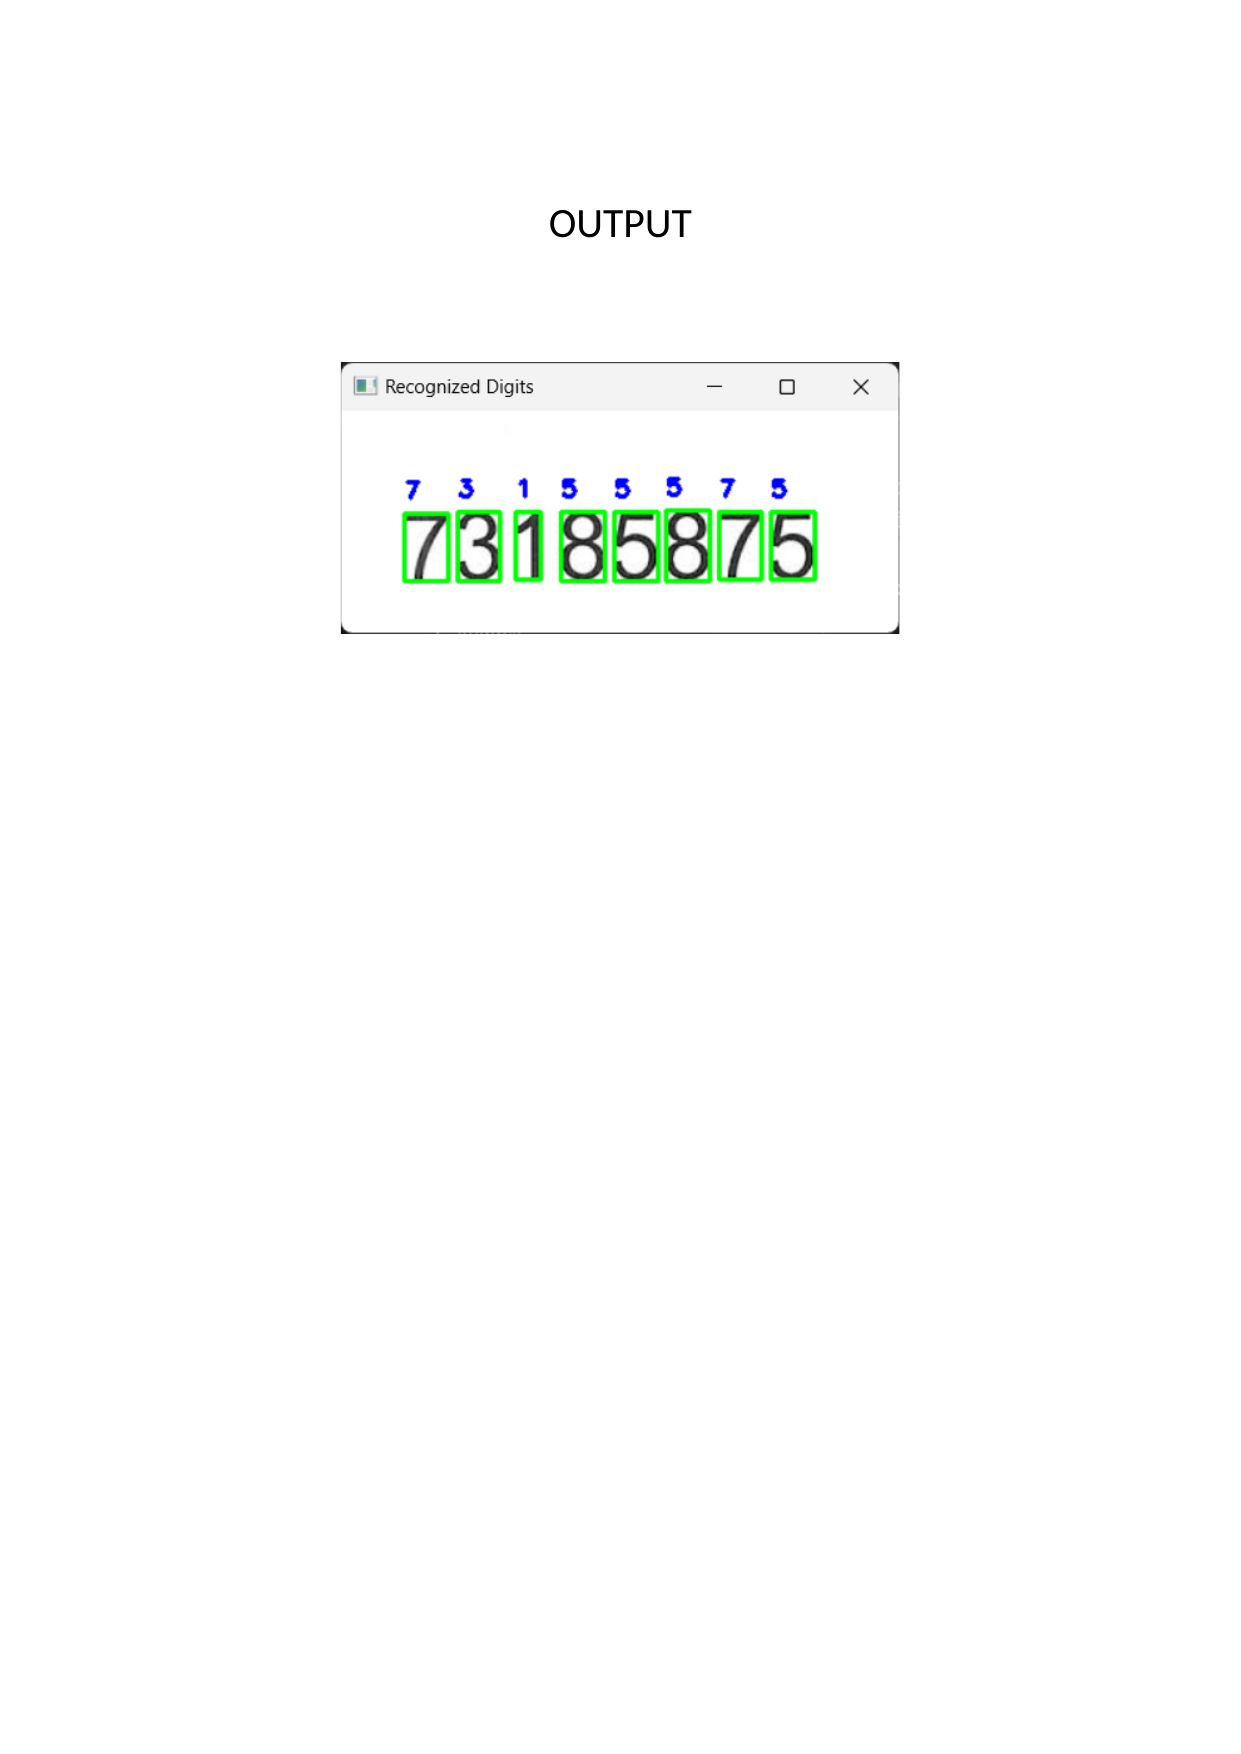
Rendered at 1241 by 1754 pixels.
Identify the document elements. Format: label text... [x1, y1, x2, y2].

picture [340, 362, 900, 634]
text OUTPUT [150, 197, 1090, 248]
